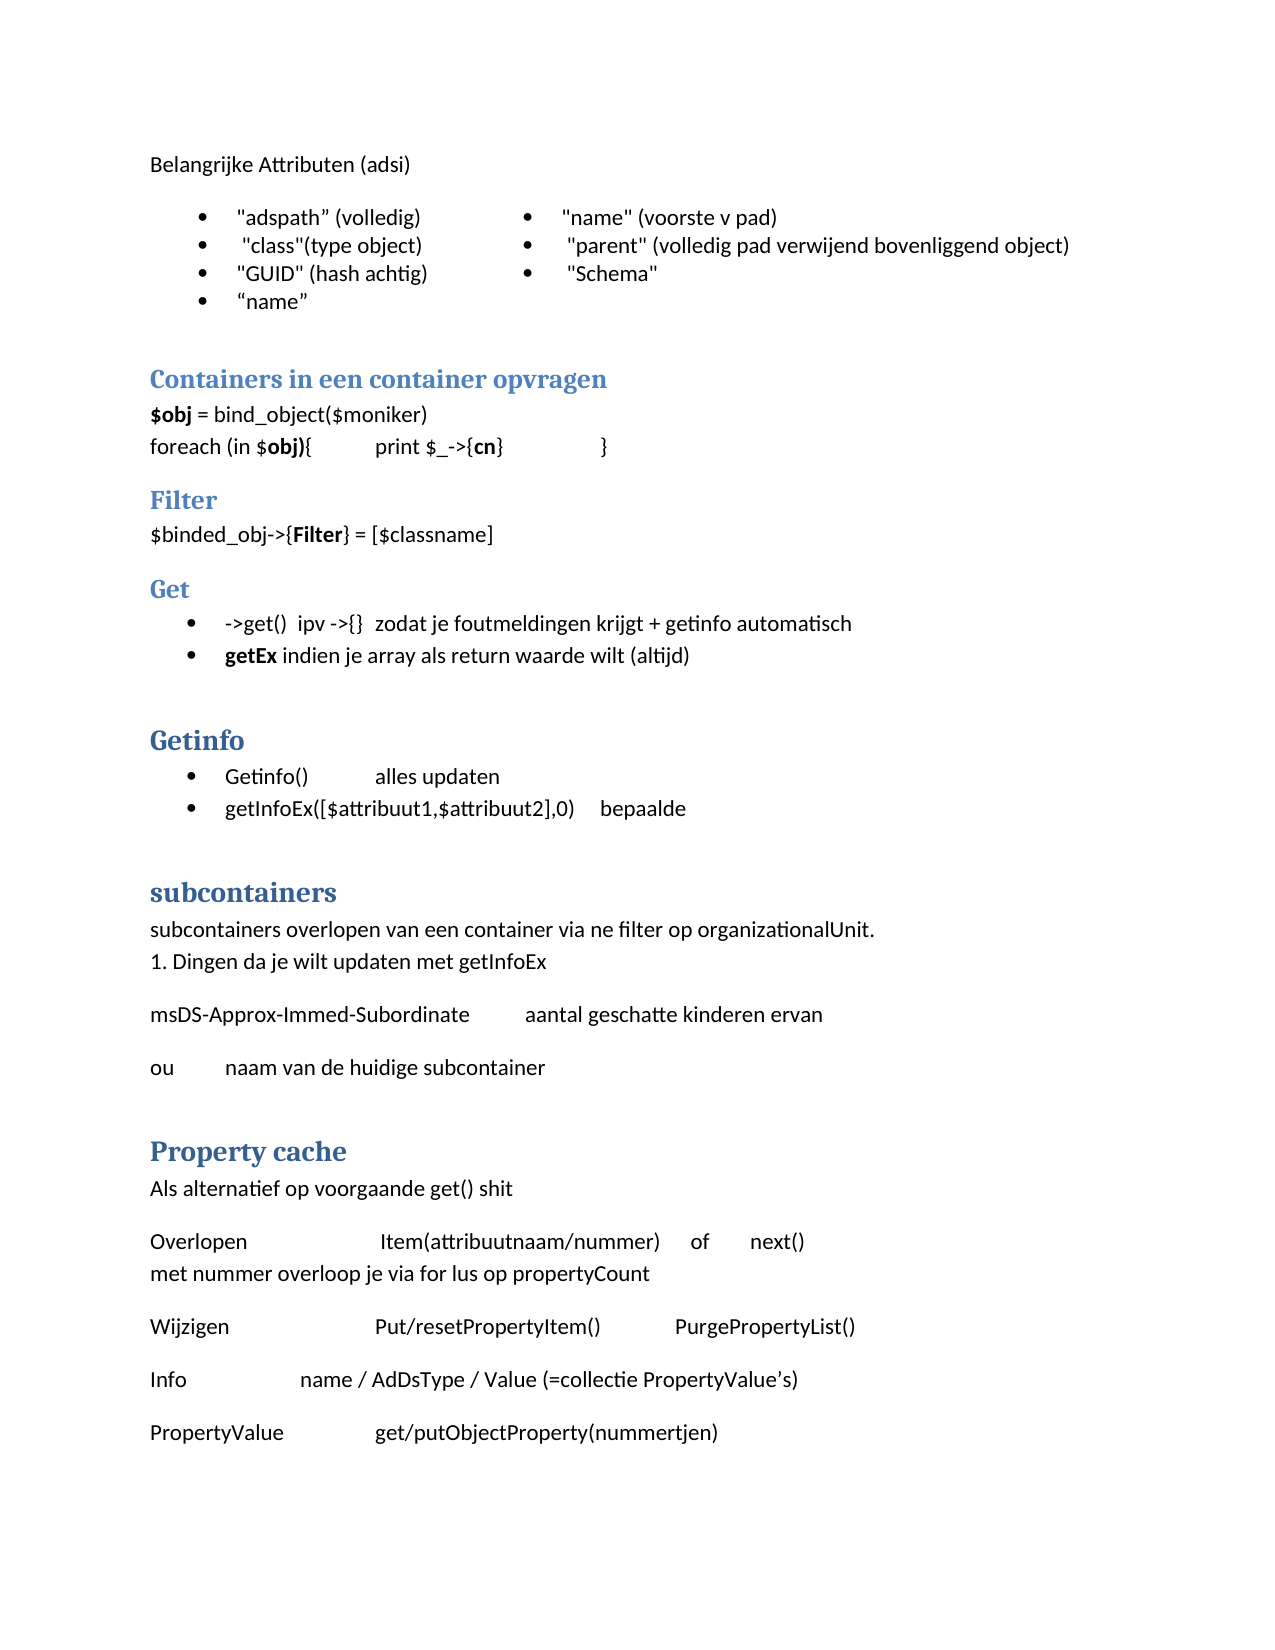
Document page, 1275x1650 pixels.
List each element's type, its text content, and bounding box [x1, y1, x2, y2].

text Als alternatief op voorgaande get() shit [150, 1174, 1125, 1202]
text $obj = bind_object($moniker) foreach (in $obj){ print $_->{cn} } [150, 400, 1125, 460]
subtitle Property cache [150, 1136, 1125, 1169]
list getEx indien je array als return waarde wilt (altijd) [187, 642, 1125, 669]
subtitle Filter [150, 485, 1125, 516]
text PropertyValue get/putObjectProperty(nummertjen) [150, 1418, 1125, 1446]
text Info name / AdDsType / Value (=collectie PropertyValue’s) [150, 1365, 1125, 1393]
text Belangrijke Attributen (adsi) [150, 150, 1125, 178]
text Overlopen Item(attribuutnaam/nummer) of next() met nummer overloop je via for lus op propertyCount [150, 1227, 1125, 1287]
text $binded_obj->{Filter} = [$classname] [150, 521, 1125, 549]
subtitle Containers in een container opvragen [150, 364, 1125, 395]
list Getinfo() alles updaten [187, 762, 1125, 790]
subtitle subcontainers [150, 877, 1125, 910]
subtitle Get [150, 574, 1125, 605]
text subcontainers overlopen van een container via ne filter op organizationalUnit. 1. Dingen da je wilt updaten met getInfoEx [150, 915, 1125, 975]
text Wijzigen Put/resetPropertyItem() PurgePropertyList() [150, 1312, 1125, 1340]
list ->get() ipv ->{} zodat je foutmeldingen krijgt + getinfo automatisch [187, 609, 1125, 637]
text ou naam van de huidige subcontainer [150, 1053, 1125, 1081]
subtitle Getinfo [150, 724, 1125, 757]
text msDS-Approx-Immed-Subordinate aantal geschatte kinderen ervan [150, 1000, 1125, 1028]
table_header "adspath” (volledig) "class"(type object) "GUID" (hash achtig) “name” [150, 203, 475, 343]
table_header "name" (voorste v pad) "parent" (volledig pad verwijend bovenliggend object) "Schema" [475, 203, 1124, 343]
list getInfoEx([$attribuut1,$attribuut2],0) bepaalde [187, 794, 1125, 822]
